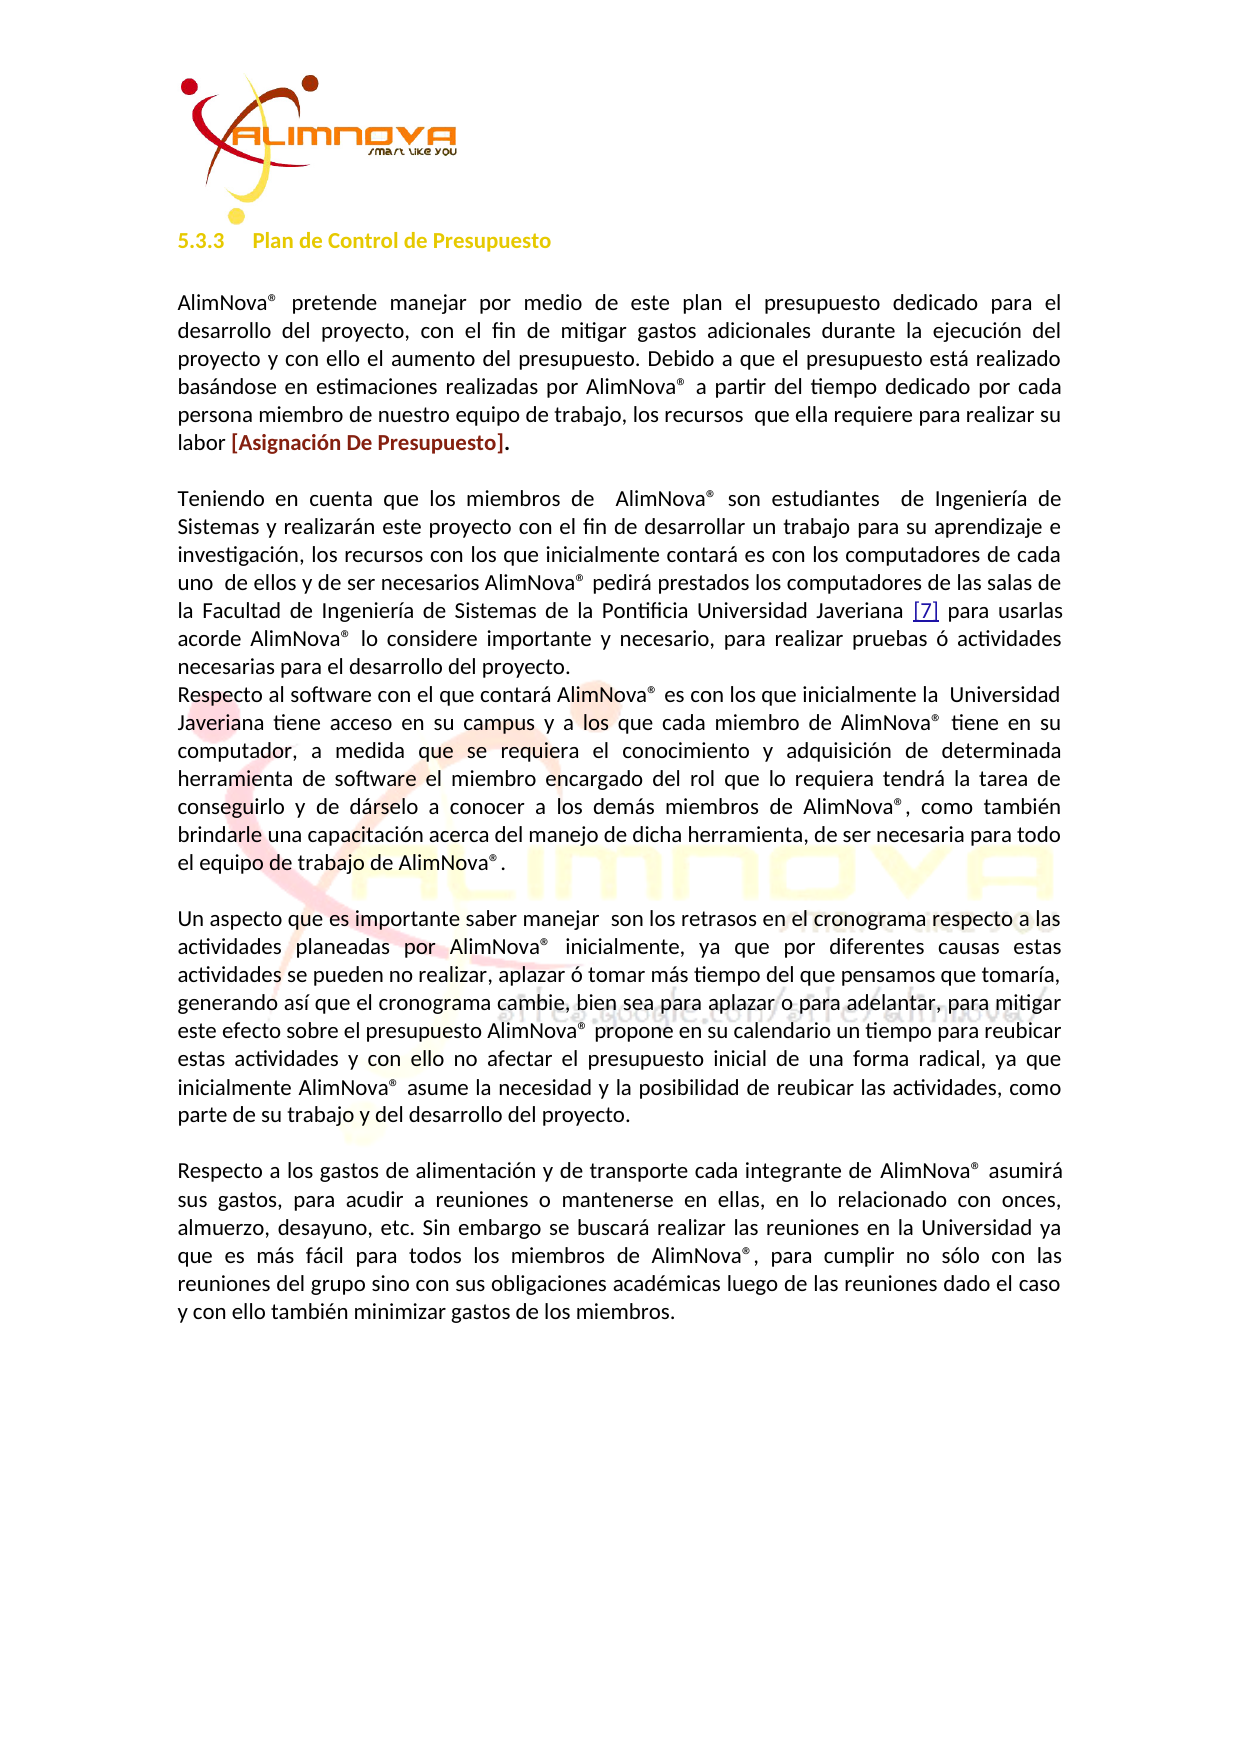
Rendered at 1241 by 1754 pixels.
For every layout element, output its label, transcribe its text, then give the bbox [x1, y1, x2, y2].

picture [177, 73, 458, 226]
text Respecto al software con el que contará AlimNova® es con los que inicialmente la Universidad Javeriana tiene acceso en su campus y a los que cada miembro de AlimNova® tiene en su computador, a medida que se requiera el conocimiento y adquisición de determinada herramienta de software el miembro encargado del rol que lo requiera tendrá la tarea de conseguirlo y de dárselo a conocer a los demás miembros de AlimNova®, como también brindarle una capacitación acerca del manejo de dicha herramienta, de ser necesaria para todo el equipo de trabajo de AlimNova®. [177, 680, 1063, 876]
text Respecto a los gastos de alimentación y de transporte cada integrante de AlimNova® asumirá sus gastos, para acudir a reuniones o mantenerse en ellas, en lo relacionado con onces, almuerzo, desayuno, etc. Sin embargo se buscará realizar las reuniones en la Universidad ya que es más fácil para todos los miembros de AlimNova®, para cumplir no sólo con las reuniones del grupo sino con sus obligaciones académicas luego de las reuniones dado el caso y con ello también minimizar gastos de los miembros. [177, 1157, 1063, 1325]
text Un aspecto que es importante saber manejar son los retrasos en el cronograma respecto a las actividades planeadas por AlimNova® inicialmente, ya que por diferentes causas estas actividades se pueden no realizar, aplazar ó tomar más tiempo del que pensamos que tomaría, generando así que el cronograma cambie, bien sea para aplazar o para adelantar, para mitigar este efecto sobre el presupuesto AlimNova® propone en su calendario un tiempo para reubicar estas actividades y con ello no afectar el presupuesto inicial de una forma radical, ya que inicialmente AlimNova® asume la necesidad y la posibilidad de reubicar las actividades, como parte de su trabajo y del desarrollo del proyecto. [177, 904, 1063, 1129]
subtitle Plan de Control de Presupuesto [177, 226, 1063, 254]
